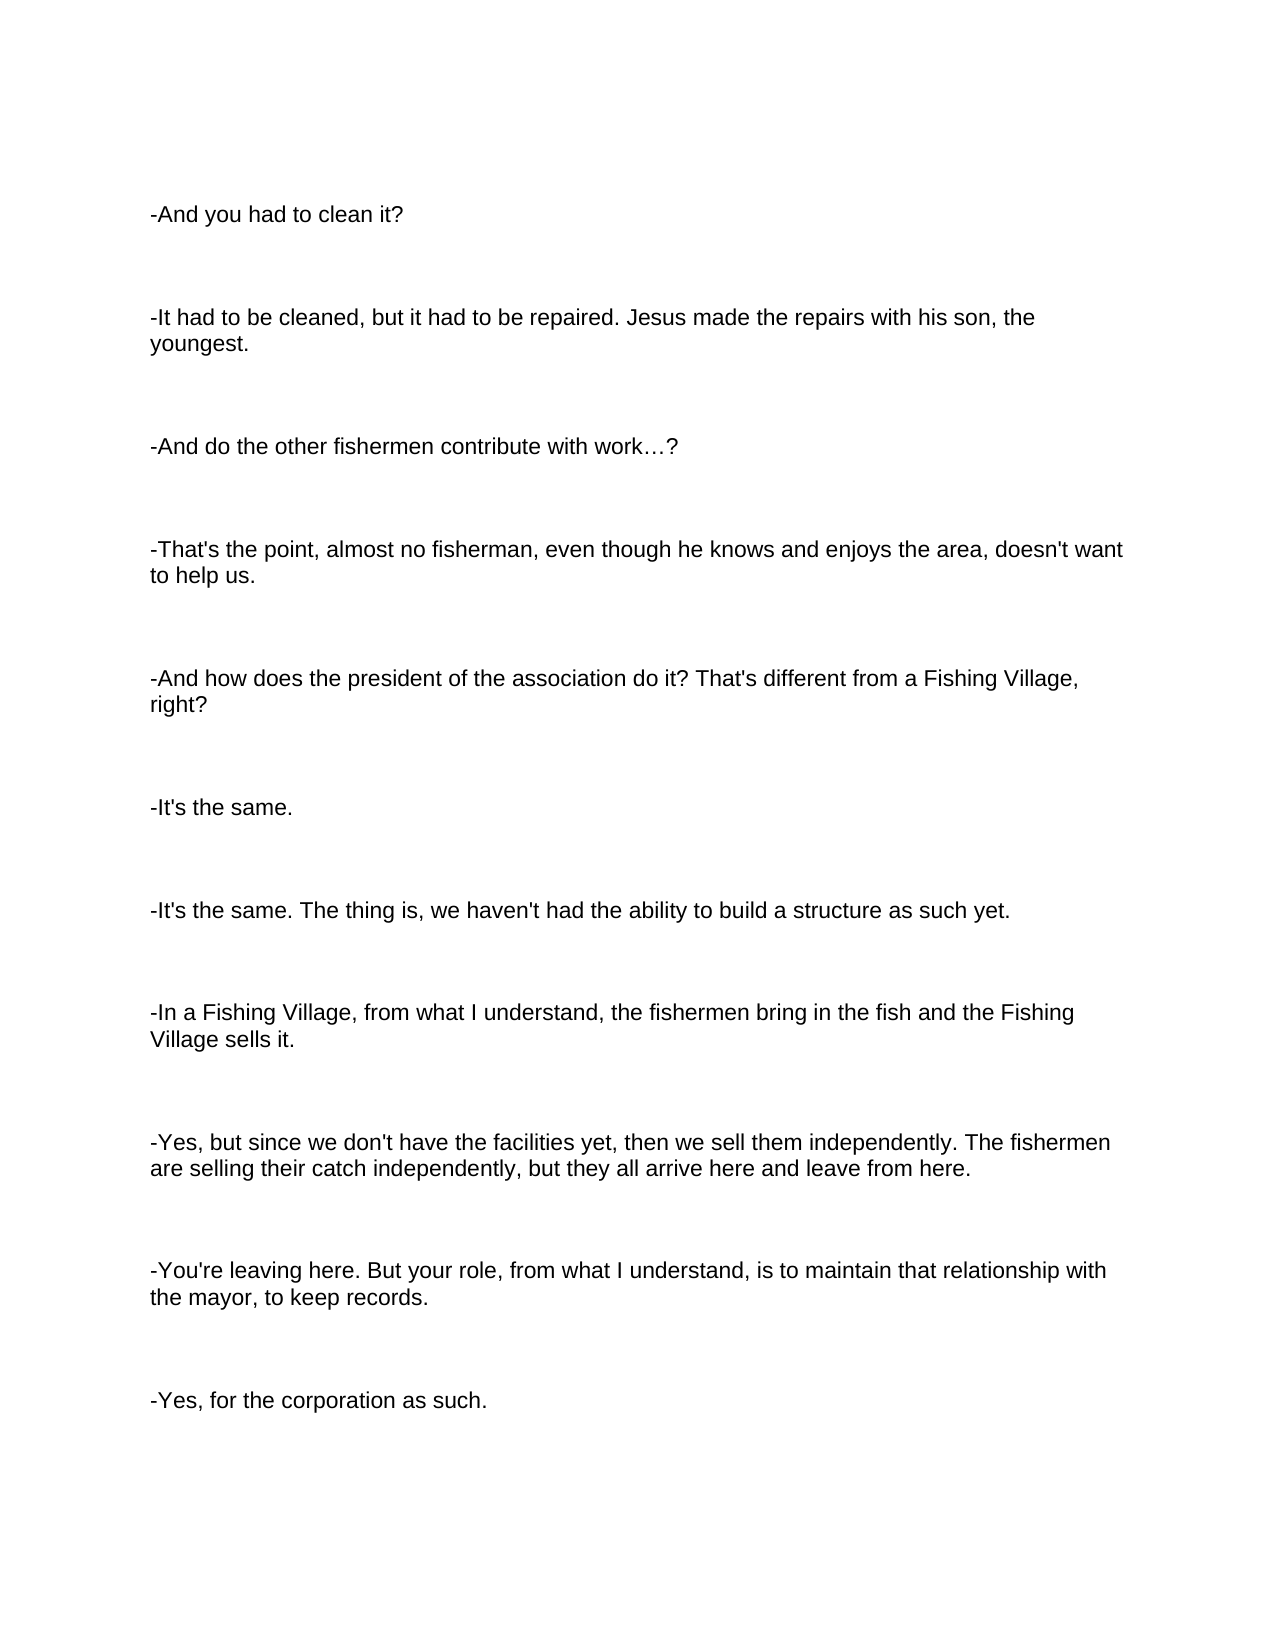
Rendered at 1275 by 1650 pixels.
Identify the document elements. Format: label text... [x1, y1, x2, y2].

text -And you had to clean it? [150, 201, 1125, 228]
text -You're leaving here. But your role, from what I understand, is to maintain that relationship with the mayor, to keep records. [150, 1257, 1125, 1310]
text -It had to be cleaned, but it had to be repaired. Jesus made the repairs with his son, the youngest. [150, 304, 1125, 357]
text -And how does the president of the association do it? That's different from a Fishing Village, right? [150, 665, 1125, 718]
text -And do the other fishermen contribute with work…? [150, 433, 1125, 459]
text -It's the same. [150, 794, 1125, 820]
text -In a Fishing Village, from what I understand, the fishermen bring in the fish and the Fishing Village sells it. [150, 999, 1125, 1052]
text -It's the same. The thing is, we haven't had the ability to build a structure as such yet. [150, 897, 1125, 923]
text -That's the point, almost no fisherman, even though he knows and enjoys the area, doesn't want to help us. [150, 536, 1125, 588]
text -Yes, but since we don't have the facilities yet, then we sell them independently. The fishermen are selling their catch independently, but they all arrive here and leave from here. [150, 1128, 1125, 1181]
text -Yes, for the corporation as such. [150, 1387, 1125, 1413]
